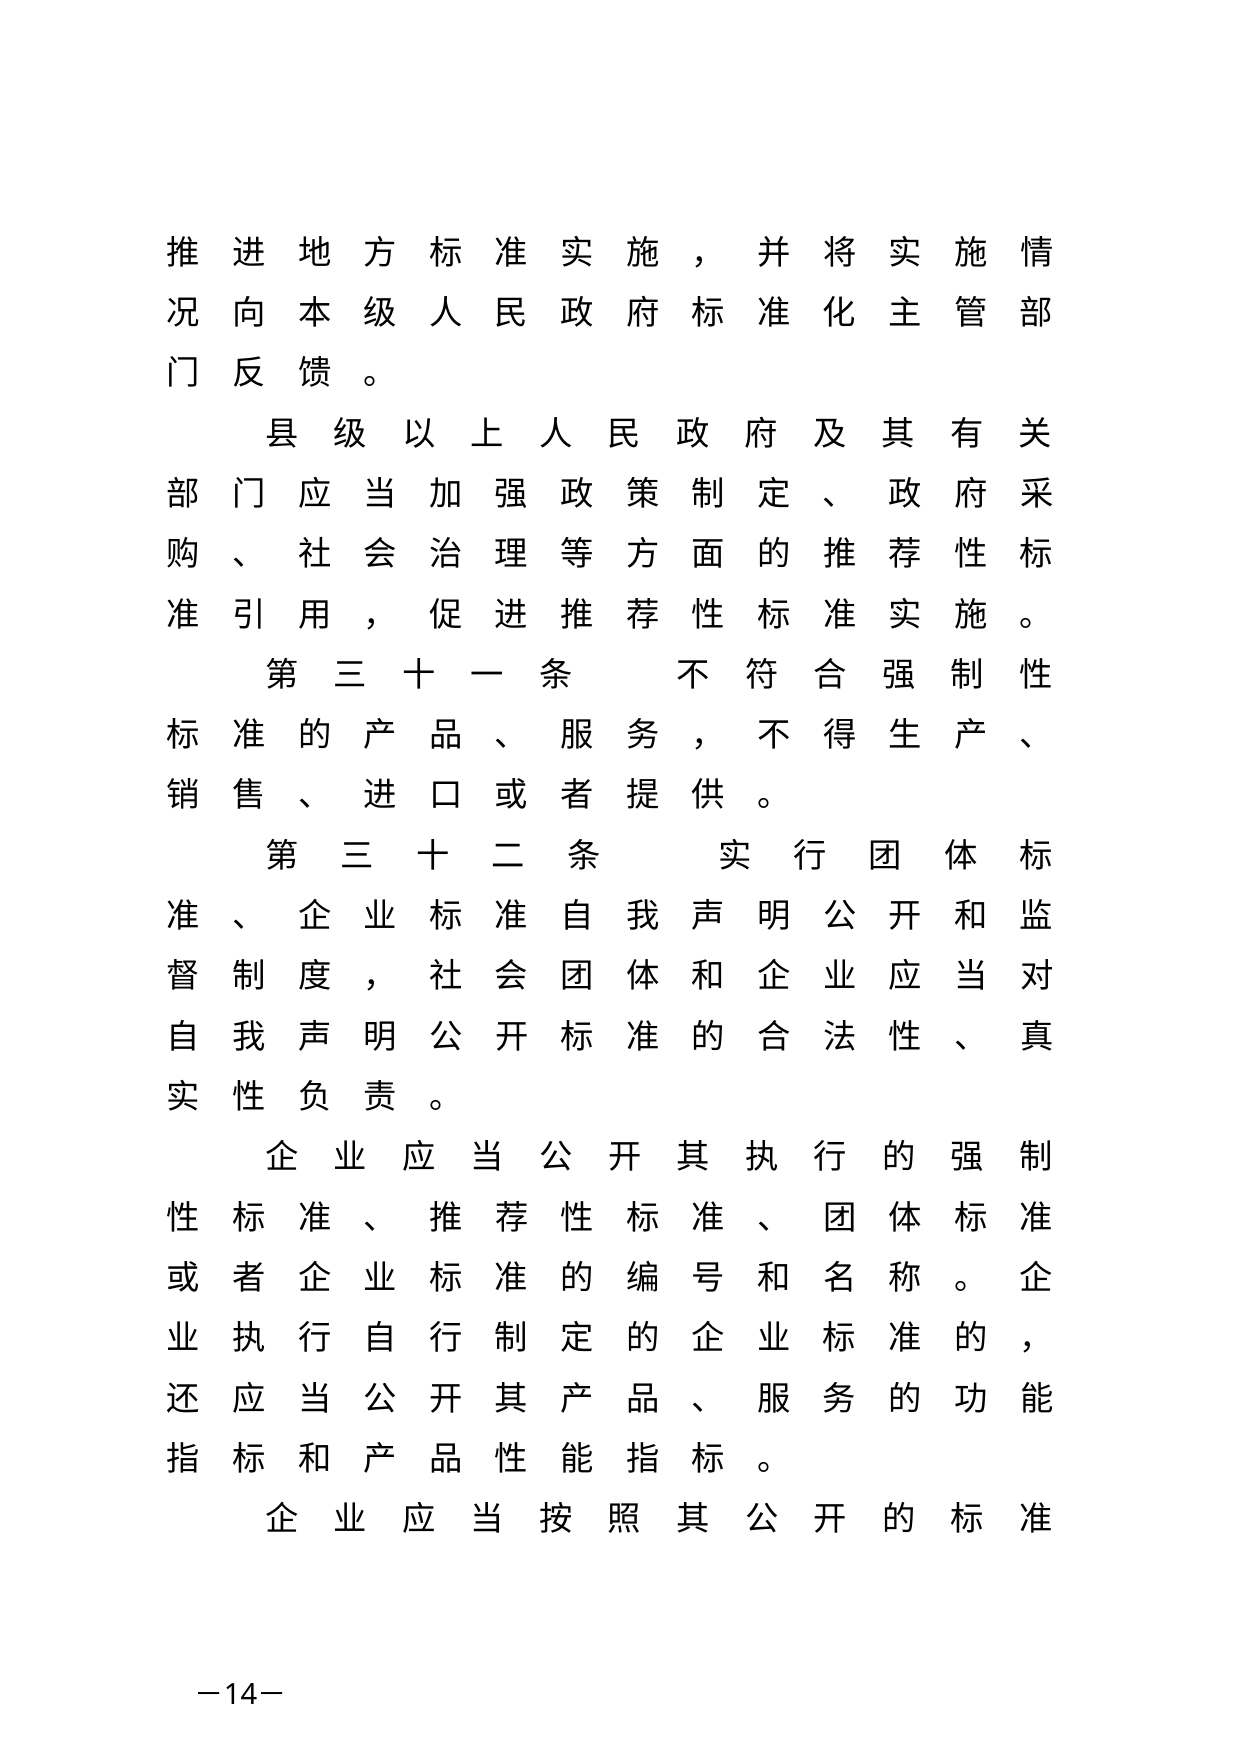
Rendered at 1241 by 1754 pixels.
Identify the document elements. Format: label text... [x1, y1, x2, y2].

text 第三十一条 不符合强制性标准的产品、服务，不得生产、销售、进口或者提供。 [167, 642, 1085, 822]
text 企业应当公开其执行的强制性标准、推荐性标准、团体标准或者企业标准的编号和名称。企业执行自行制定的企业标准的，还应当公开其产品、服务的功能指标和产品性能指标。 [167, 1124, 1085, 1486]
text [167, 1486, 1085, 1546]
text 县级以上人民政府及其有关部门应当加强政策制定、政府采购、社会治理等方面的推荐性标准引用，促进推荐性标准实施。 [167, 400, 1085, 642]
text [167, 219, 1085, 400]
text 第三十二条 实行团体标准、企业标准自我声明公开和监督制度，社会团体和企业应当对自我声明公开标准的合法性、真实性负责。 [167, 822, 1085, 1124]
